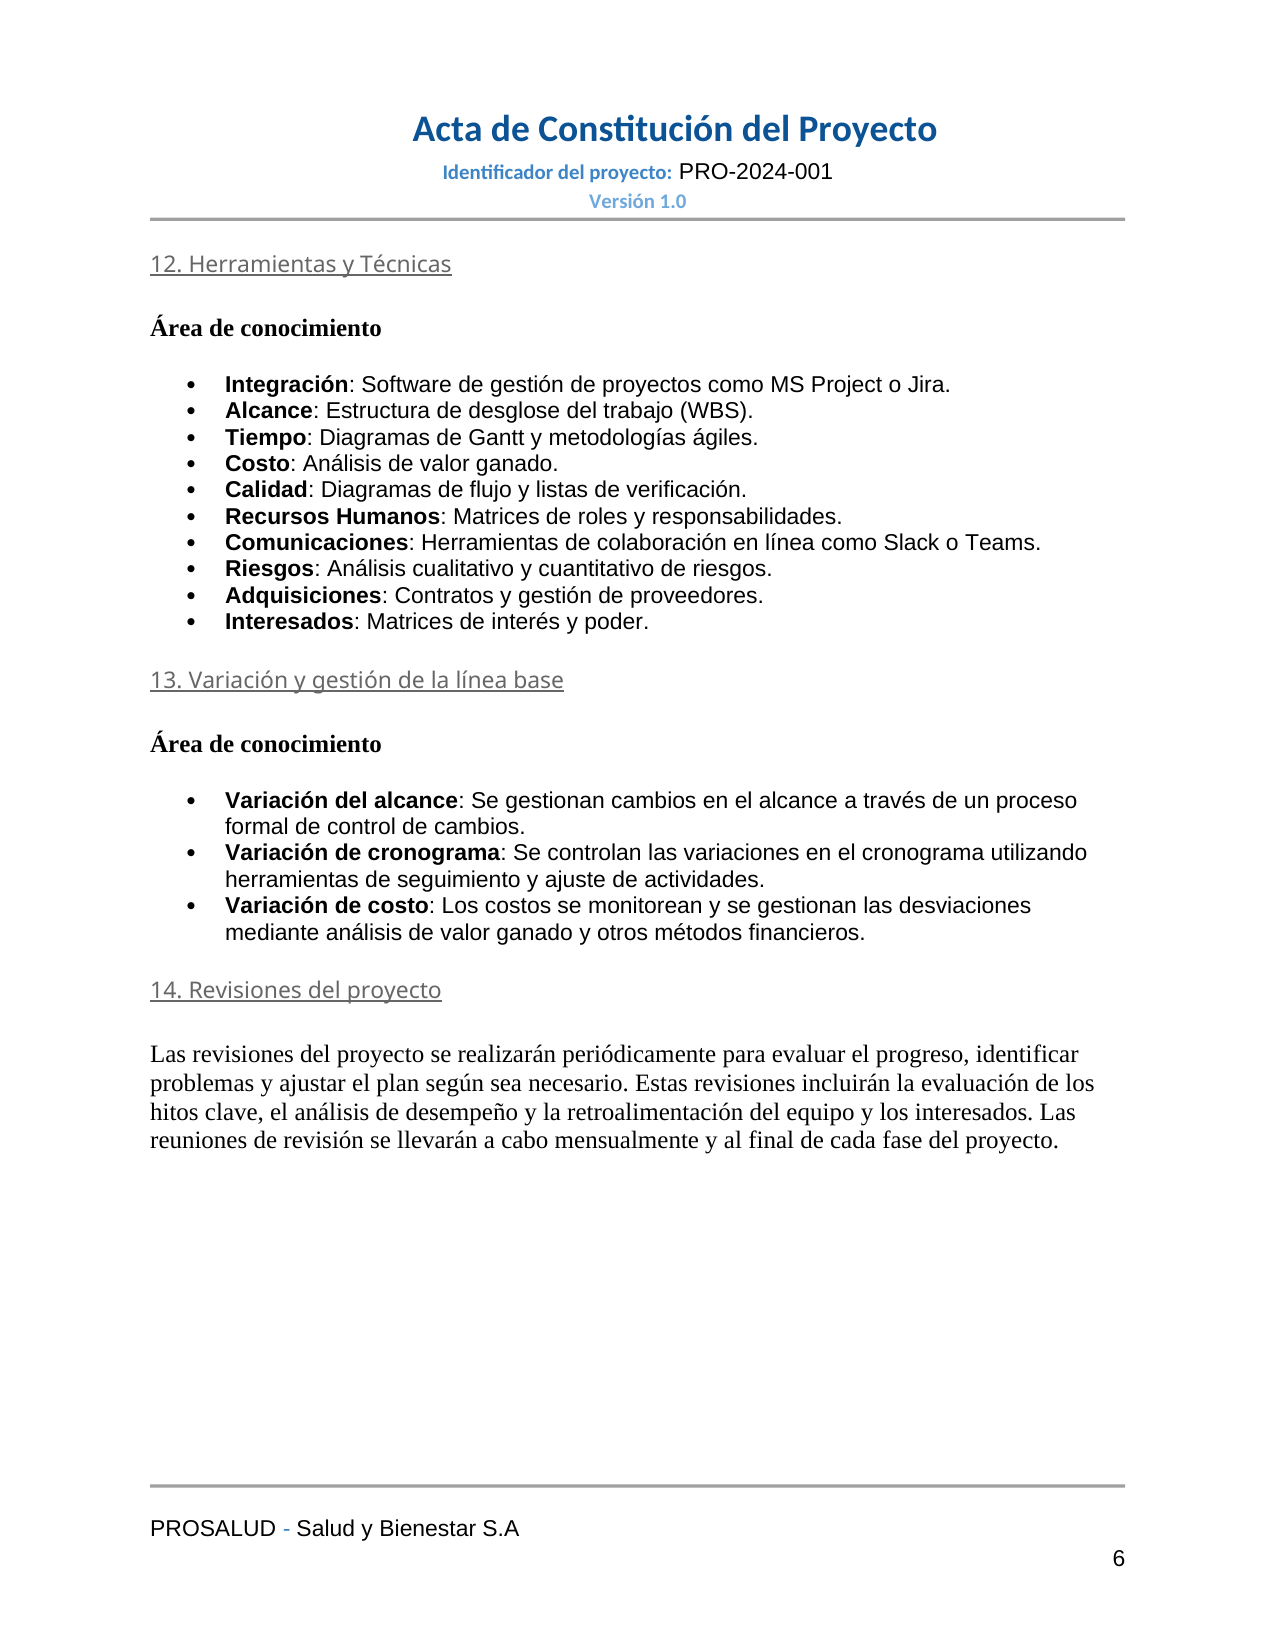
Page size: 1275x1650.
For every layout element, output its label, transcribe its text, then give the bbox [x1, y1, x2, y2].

list Tiempo: Diagramas de Gantt y metodologías ágiles. [187, 424, 1125, 450]
text Área de conocimiento [150, 313, 1125, 342]
list Variación de costo: Los costos se monitorean y se gestionan las desviaciones mediante análisis de valor ganado y otros métodos financieros. [187, 892, 1125, 945]
list Comunicaciones: Herramientas de colaboración en línea como Slack o Teams. [187, 529, 1125, 555]
list Variación del alcance: Se gestionan cambios en el alcance a través de un proceso formal de control de cambios. [187, 787, 1125, 839]
subtitle 12. Herramientas y Técnicas [150, 248, 1125, 279]
text Las revisiones del proyecto se realizarán periódicamente para evaluar el progreso, identificar problemas y ajustar el plan según sea necesario. Estas revisiones incluirán la evaluación de los hitos clave, el análisis de desempeño y la retroalimentación del equipo y los interesados. Las reuniones de revisión se llevarán a cabo mensualmente y al final de cada fase del proyecto. [150, 1039, 1125, 1154]
text Área de conocimiento [150, 729, 1125, 757]
list Integración: Software de gestión de proyectos como MS Project o Jira. [187, 371, 1125, 397]
list Interesados: Matrices de interés y poder. [187, 608, 1125, 634]
list Riesgos: Análisis cualitativo y cuantitativo de riesgos. [187, 555, 1125, 582]
list Variación de cronograma: Se controlan las variaciones en el cronograma utilizando herramientas de seguimiento y ajuste de actividades. [187, 839, 1125, 892]
list Costo: Análisis de valor ganado. [187, 450, 1125, 476]
list Alcance: Estructura de desglose del trabajo (WBS). [187, 397, 1125, 424]
subtitle 14. Revisiones del proyecto [150, 974, 1125, 1005]
list Calidad: Diagramas de flujo y listas de verificación. [187, 476, 1125, 503]
subtitle 13. Variación y gestión de la línea base [150, 664, 1125, 695]
list Adquisiciones: Contratos y gestión de proveedores. [187, 582, 1125, 608]
list Recursos Humanos: Matrices de roles y responsabilidades. [187, 503, 1125, 529]
